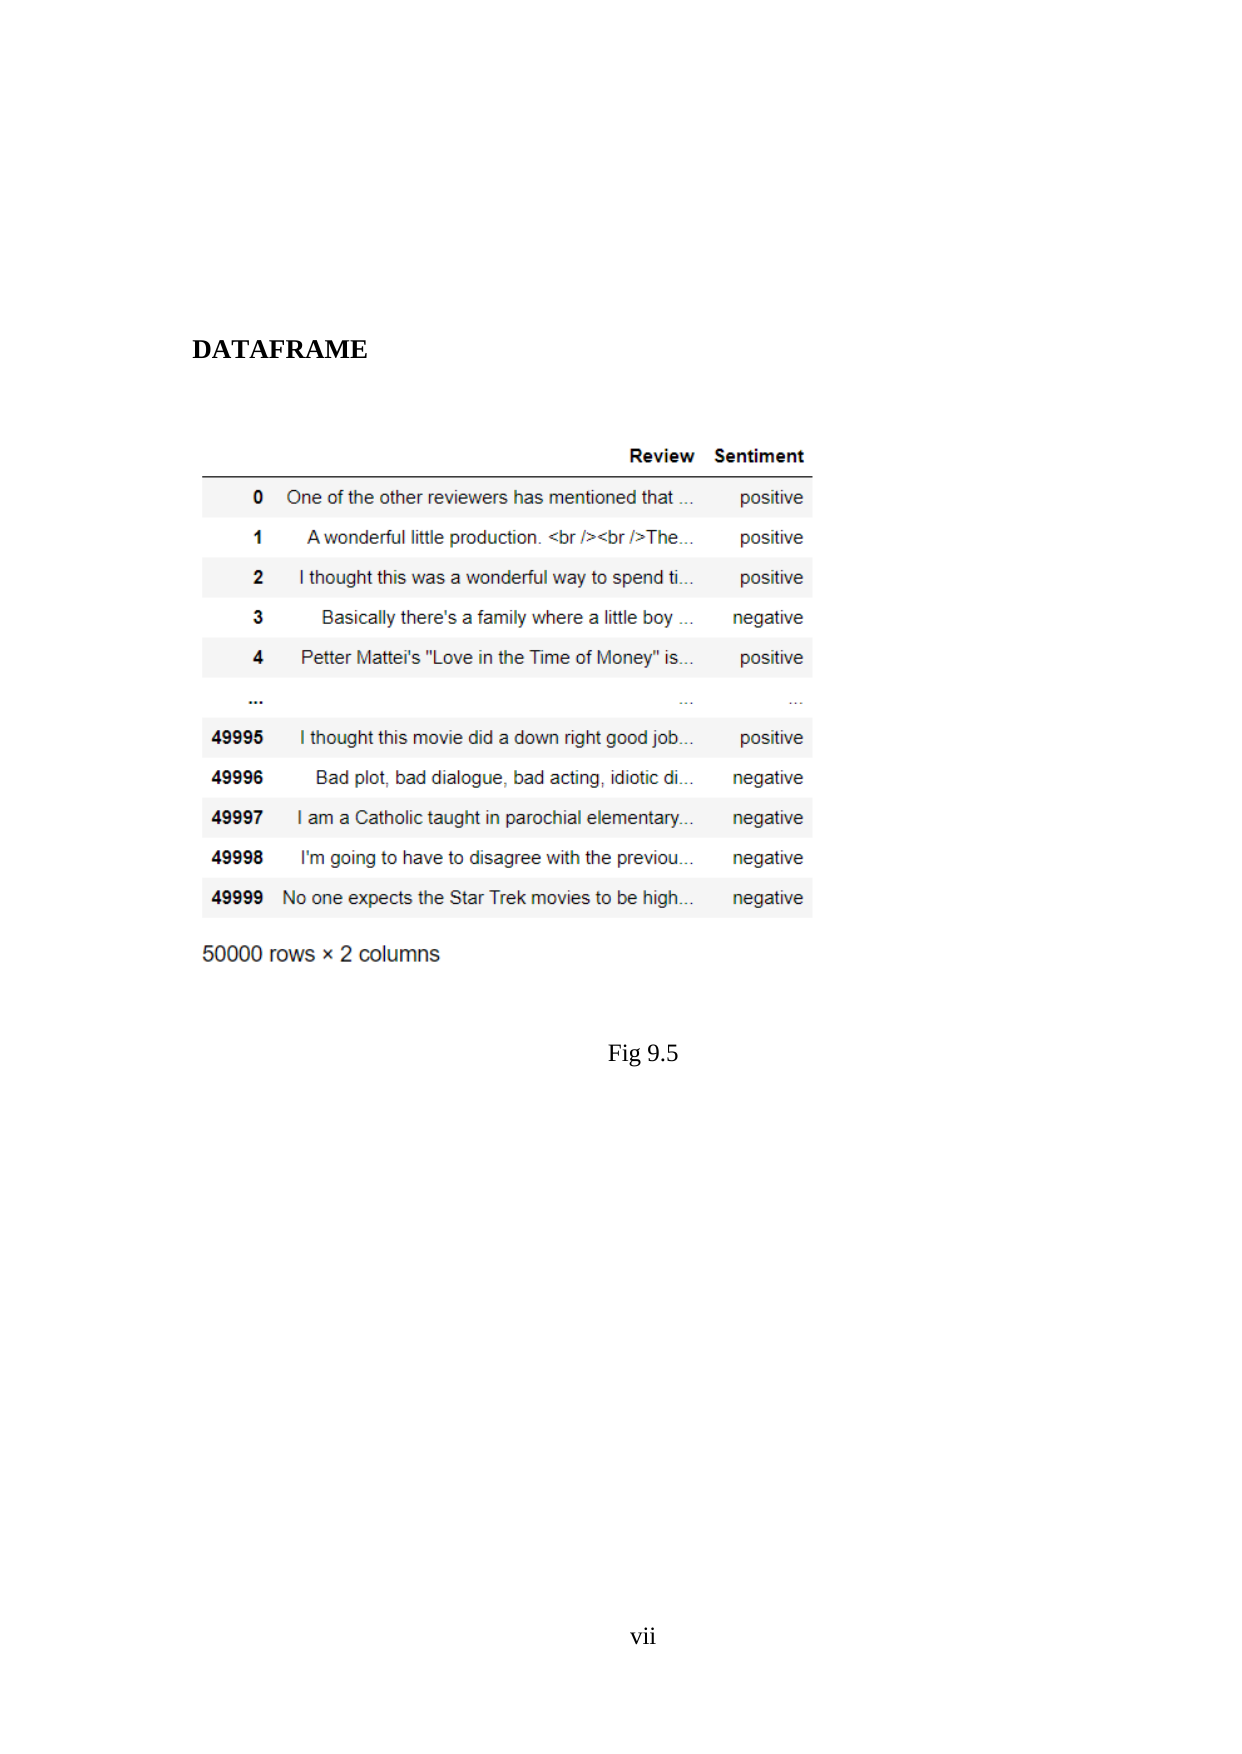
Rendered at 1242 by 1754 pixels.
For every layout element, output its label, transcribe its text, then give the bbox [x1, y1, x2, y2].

text DATAFRAME [192, 333, 1094, 364]
picture [192, 425, 958, 978]
text Fig 9.5 [192, 1038, 1094, 1067]
